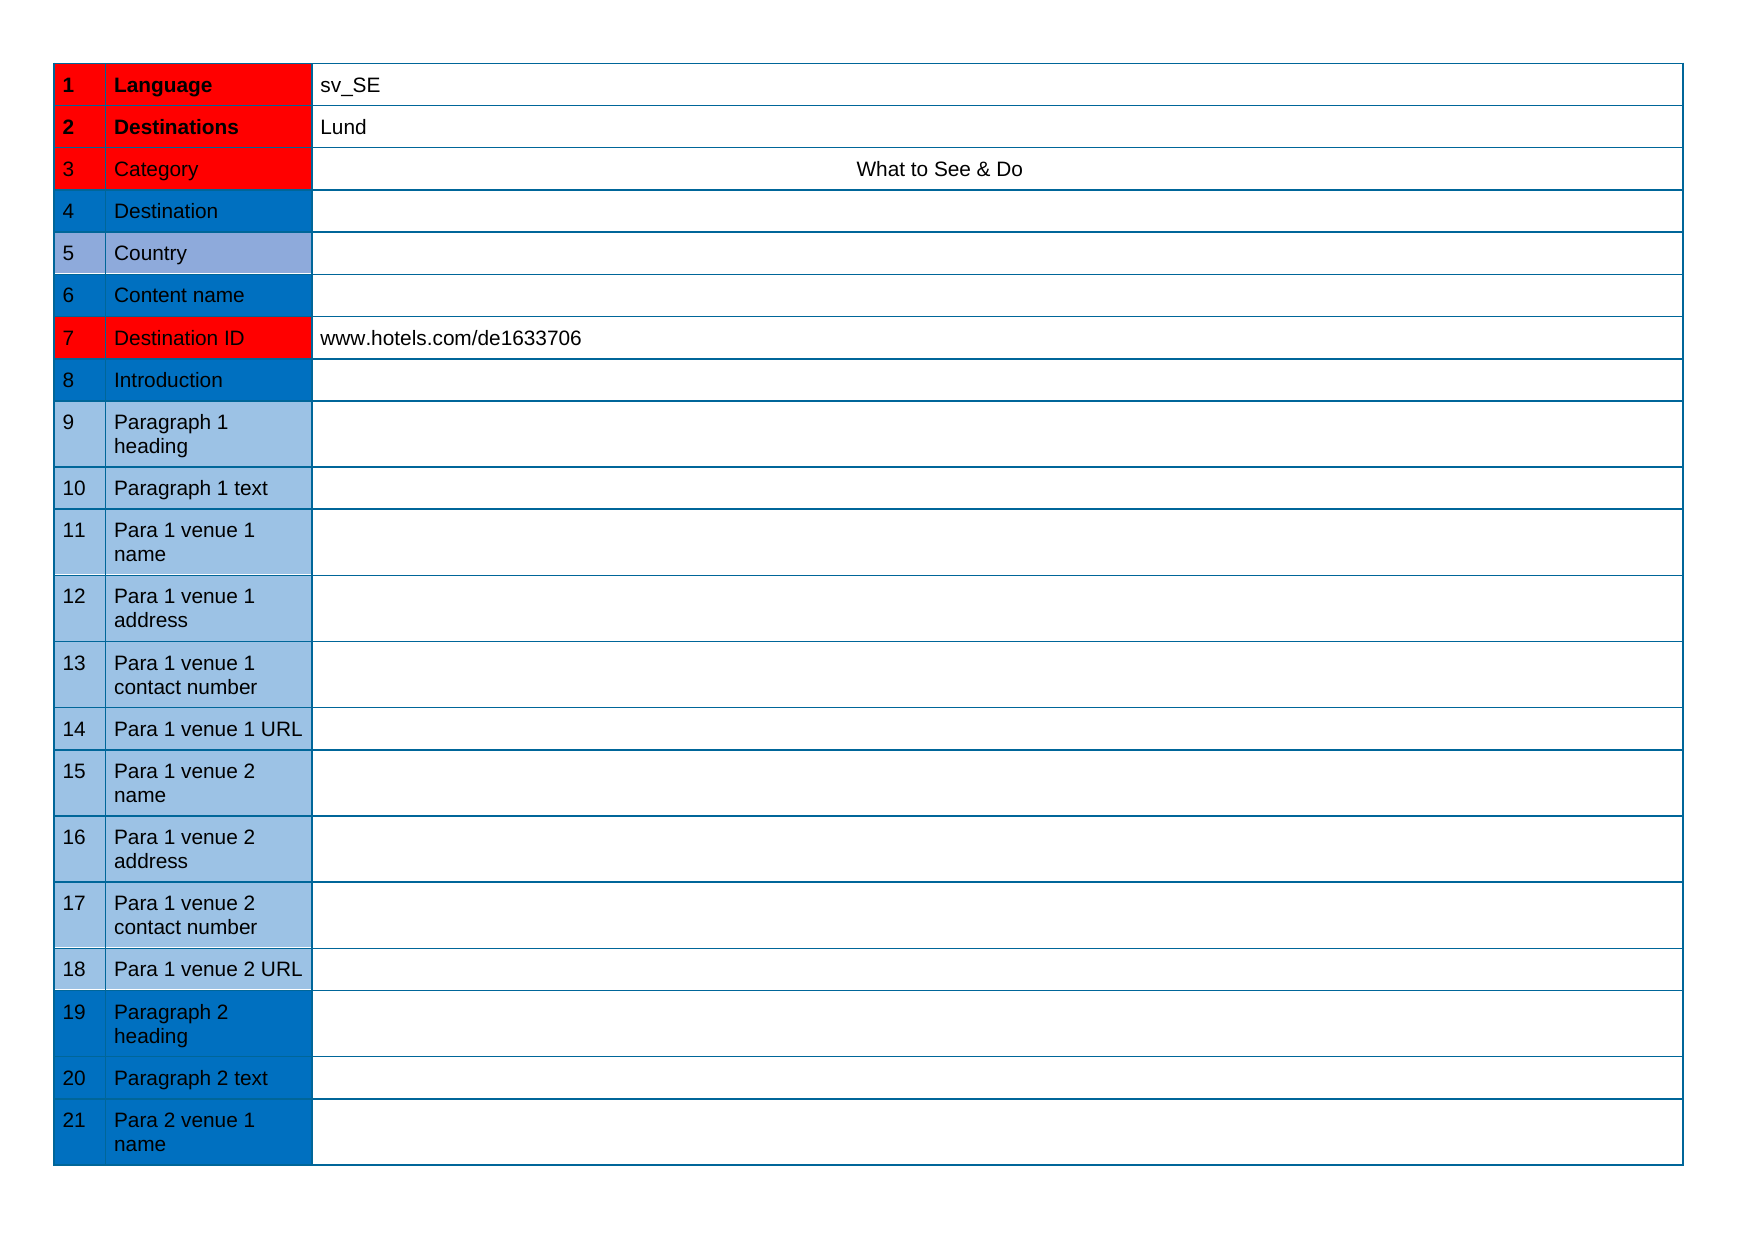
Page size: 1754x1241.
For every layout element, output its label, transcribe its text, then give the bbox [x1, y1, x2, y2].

table_cell Para 1 venue 1 URL [106, 708, 311, 749]
table_cell [313, 751, 1682, 815]
table_cell Destination ID [106, 317, 311, 358]
table_cell [313, 1057, 1682, 1098]
table_cell [313, 883, 1682, 947]
table_cell Para 1 venue 1 name [106, 510, 311, 574]
table_cell Destinations [106, 106, 311, 147]
table_cell Paragraph 2 heading [106, 991, 311, 1056]
table_cell www.hotels.com/de1633706 [313, 317, 1682, 358]
table_cell Category [106, 148, 311, 189]
table_cell [313, 510, 1682, 574]
table_cell 21 [55, 1100, 105, 1164]
table_cell Para 1 venue 2 URL [106, 949, 311, 989]
table_cell Introduction [106, 360, 311, 400]
table_cell [313, 233, 1682, 273]
table_cell [313, 708, 1682, 749]
table_cell Paragraph 1 heading [106, 402, 311, 466]
table_cell 3 [55, 148, 105, 189]
table_cell 20 [55, 1057, 105, 1098]
table_cell Para 1 venue 1 contact number [106, 642, 311, 707]
table_cell [313, 576, 1682, 641]
table_cell 13 [55, 642, 105, 707]
table_cell [313, 468, 1682, 508]
table_header 1 [55, 64, 105, 105]
table_header sv_SE [313, 64, 1682, 105]
table_cell [313, 402, 1682, 466]
table_cell 5 [55, 233, 105, 273]
table_cell Para 1 venue 2 name [106, 751, 311, 815]
table_cell 4 [55, 191, 105, 231]
table_cell [313, 360, 1682, 400]
table_cell Country [106, 233, 311, 273]
table_cell 11 [55, 510, 105, 574]
table_cell 6 [55, 275, 105, 316]
table_cell What to See & Do [313, 148, 1682, 189]
table_cell [313, 191, 1682, 231]
table_cell Destination [106, 191, 311, 231]
table_cell 16 [55, 817, 105, 881]
table_cell Para 1 venue 1 address [106, 576, 311, 641]
table_cell [313, 1100, 1682, 1164]
table_cell [313, 817, 1682, 881]
table_cell 9 [55, 402, 105, 466]
table_cell [313, 642, 1682, 707]
table_cell Para 2 venue 1 name [106, 1100, 311, 1164]
table_cell 2 [55, 106, 105, 147]
table_cell 14 [55, 708, 105, 749]
table_cell [313, 991, 1682, 1056]
table_cell [313, 949, 1682, 989]
table_cell 17 [55, 883, 105, 947]
table_cell 8 [55, 360, 105, 400]
table_cell Lund [313, 106, 1682, 147]
table_cell [313, 275, 1682, 316]
table_cell 18 [55, 949, 105, 989]
table_cell Para 1 venue 2 address [106, 817, 311, 881]
table_cell 10 [55, 468, 105, 508]
table_cell 19 [55, 991, 105, 1056]
table_cell Content name [106, 275, 311, 316]
table_cell 15 [55, 751, 105, 815]
table_cell 12 [55, 576, 105, 641]
table_header Language [106, 64, 311, 105]
table_cell Para 1 venue 2 contact number [106, 883, 311, 947]
table_cell Paragraph 1 text [106, 468, 311, 508]
table_cell 7 [55, 317, 105, 358]
table_cell Paragraph 2 text [106, 1057, 311, 1098]
